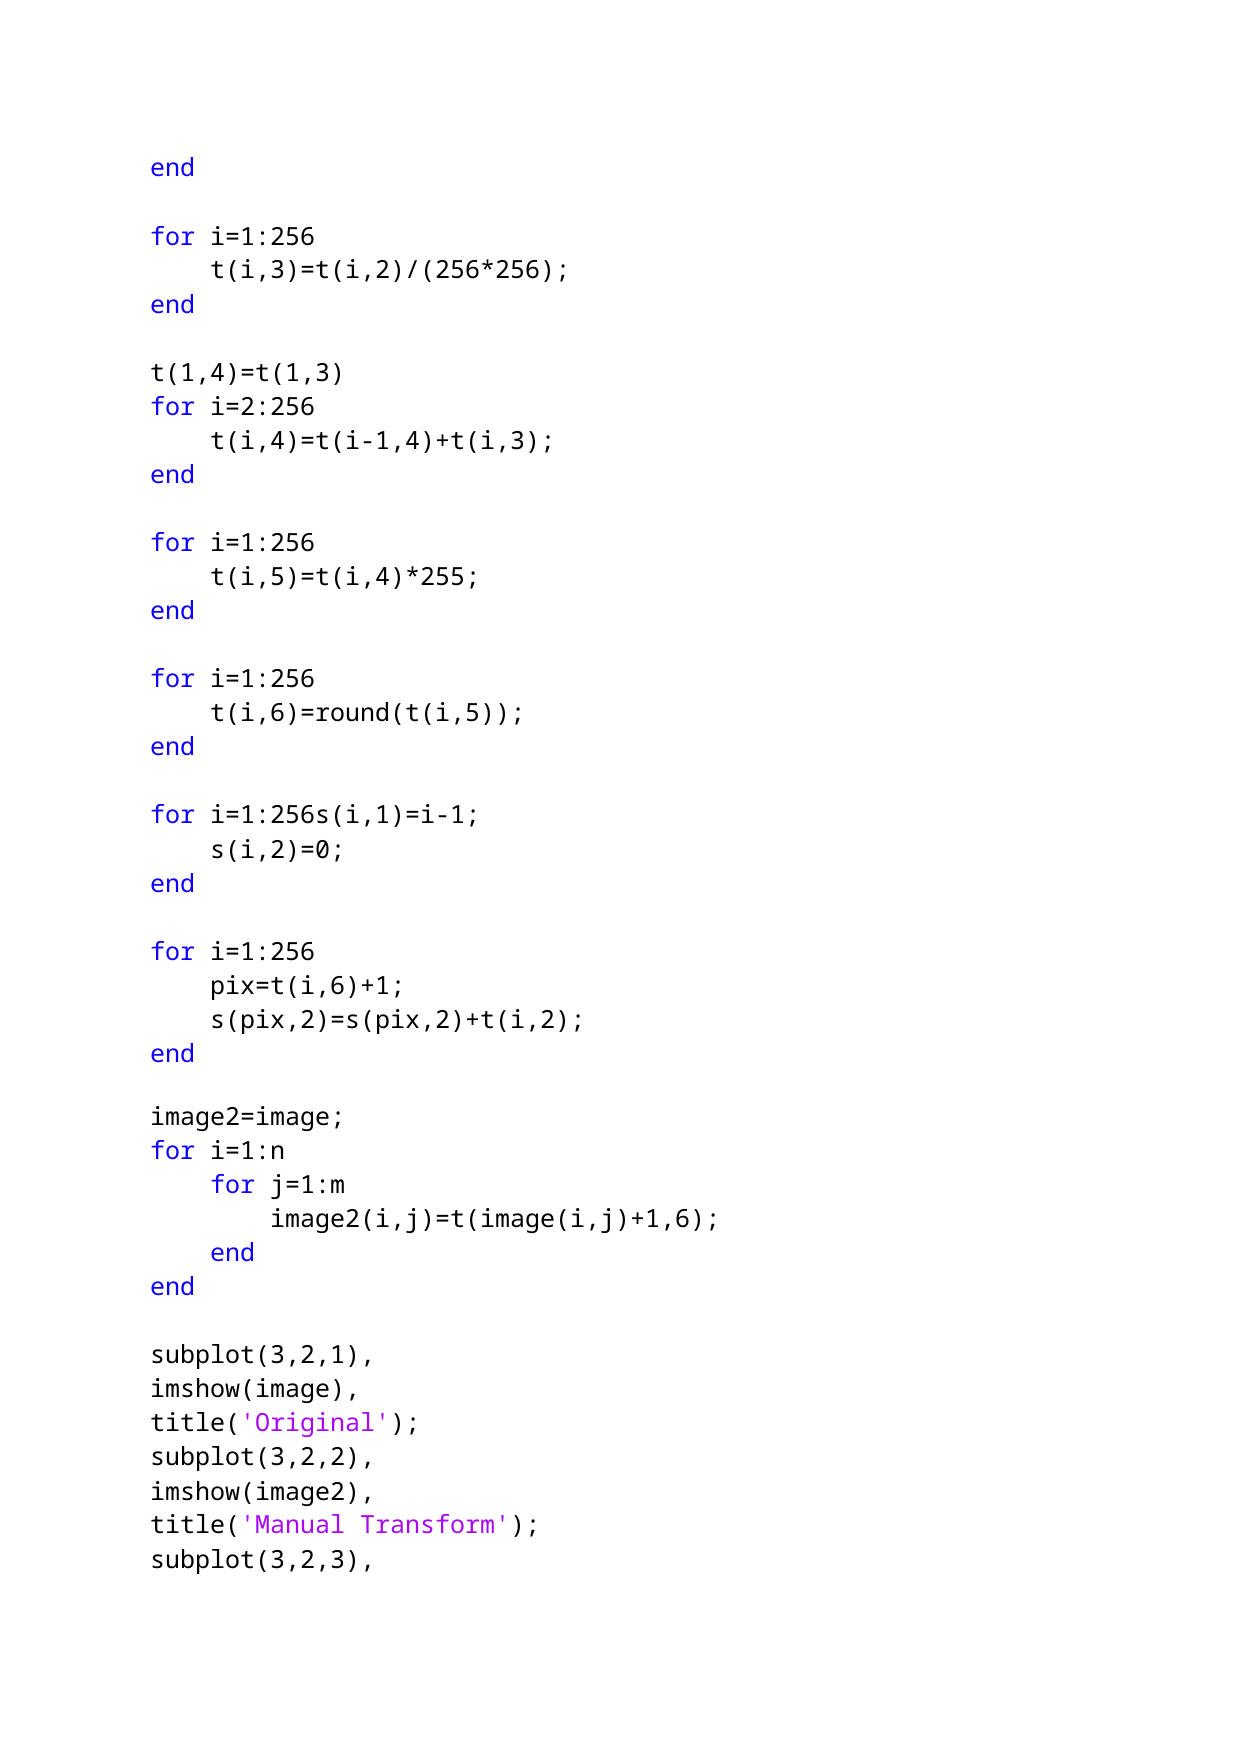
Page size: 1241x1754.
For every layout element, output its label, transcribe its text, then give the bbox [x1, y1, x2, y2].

text subplot(3,2,2), [150, 1439, 1090, 1473]
text title('Manual Transform'); [150, 1507, 1090, 1541]
text t(1,4)=t(1,3) [150, 354, 1090, 388]
text for i=2:256 [150, 388, 1090, 422]
text t(i,3)=t(i,2)/(256*256); [150, 252, 1090, 286]
text subplot(3,2,1), [150, 1337, 1090, 1371]
text end [150, 457, 1090, 491]
text end [150, 865, 1090, 899]
text end [150, 1235, 1090, 1269]
text end [150, 729, 1090, 763]
text for i=1:256 [150, 661, 1090, 695]
text image2=image; [150, 1098, 1090, 1132]
text end [150, 1269, 1090, 1303]
text t(i,6)=round(t(i,5)); [150, 695, 1090, 729]
text for i=1:256 [150, 933, 1090, 967]
text t(i,5)=t(i,4)*255; [150, 559, 1090, 593]
text end [150, 1036, 1090, 1070]
text image2(i,j)=t(image(i,j)+1,6); [150, 1201, 1090, 1235]
text for i=1:256s(i,1)=i-1; [150, 797, 1090, 831]
text t(i,4)=t(i-1,4)+t(i,3); [150, 422, 1090, 457]
text end [150, 286, 1090, 320]
text imshow(image), [150, 1371, 1090, 1405]
text subplot(3,2,3), [150, 1541, 1090, 1575]
text for i=1:256 [150, 525, 1090, 559]
text for i=1:256 [150, 218, 1090, 252]
text pix=t(i,6)+1; [150, 967, 1090, 1002]
text s(i,2)=0; [150, 831, 1090, 865]
text title('Original'); [150, 1405, 1090, 1439]
text s(pix,2)=s(pix,2)+t(i,2); [150, 1002, 1090, 1036]
text for j=1:m [150, 1167, 1090, 1201]
text end [150, 150, 1090, 184]
text end [150, 593, 1090, 627]
text imshow(image2), [150, 1473, 1090, 1507]
text for i=1:n [150, 1132, 1090, 1167]
